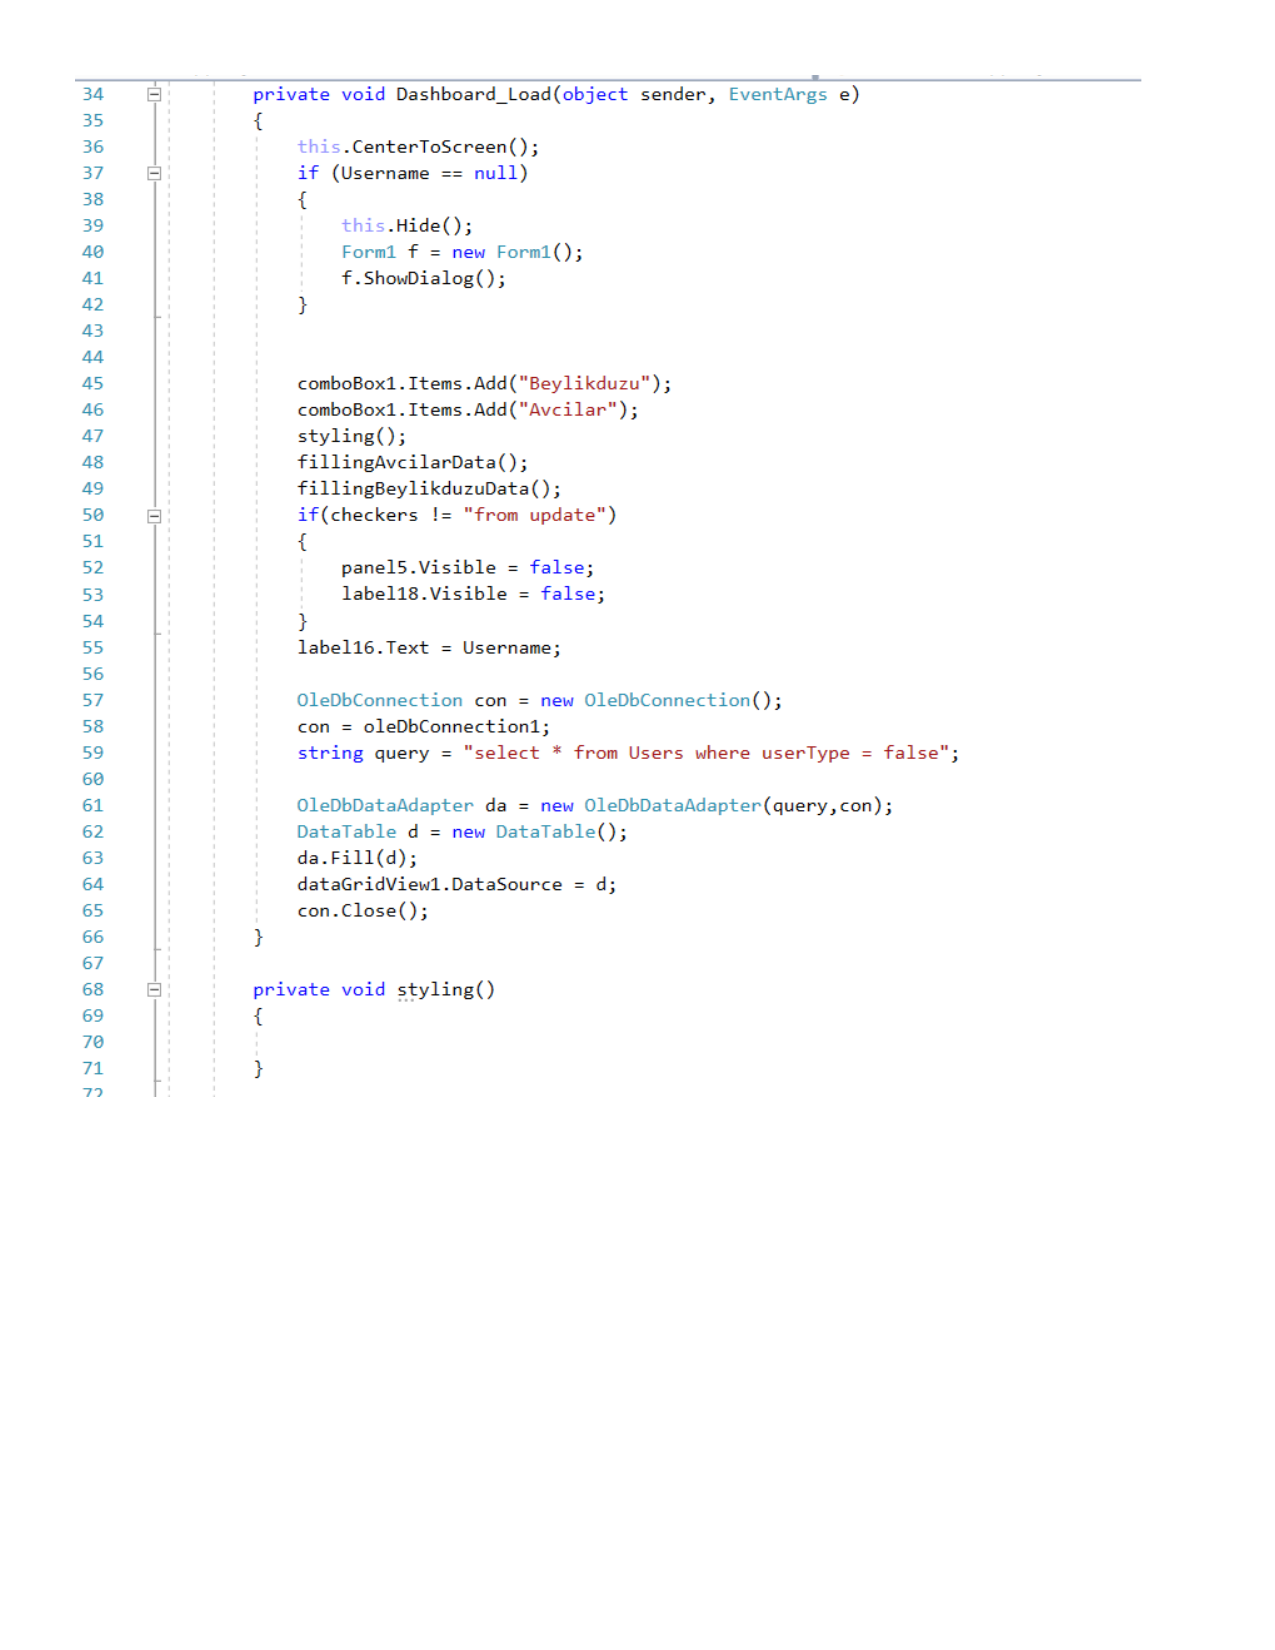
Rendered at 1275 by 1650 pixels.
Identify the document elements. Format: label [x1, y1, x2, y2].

picture [75, 75, 1142, 1097]
